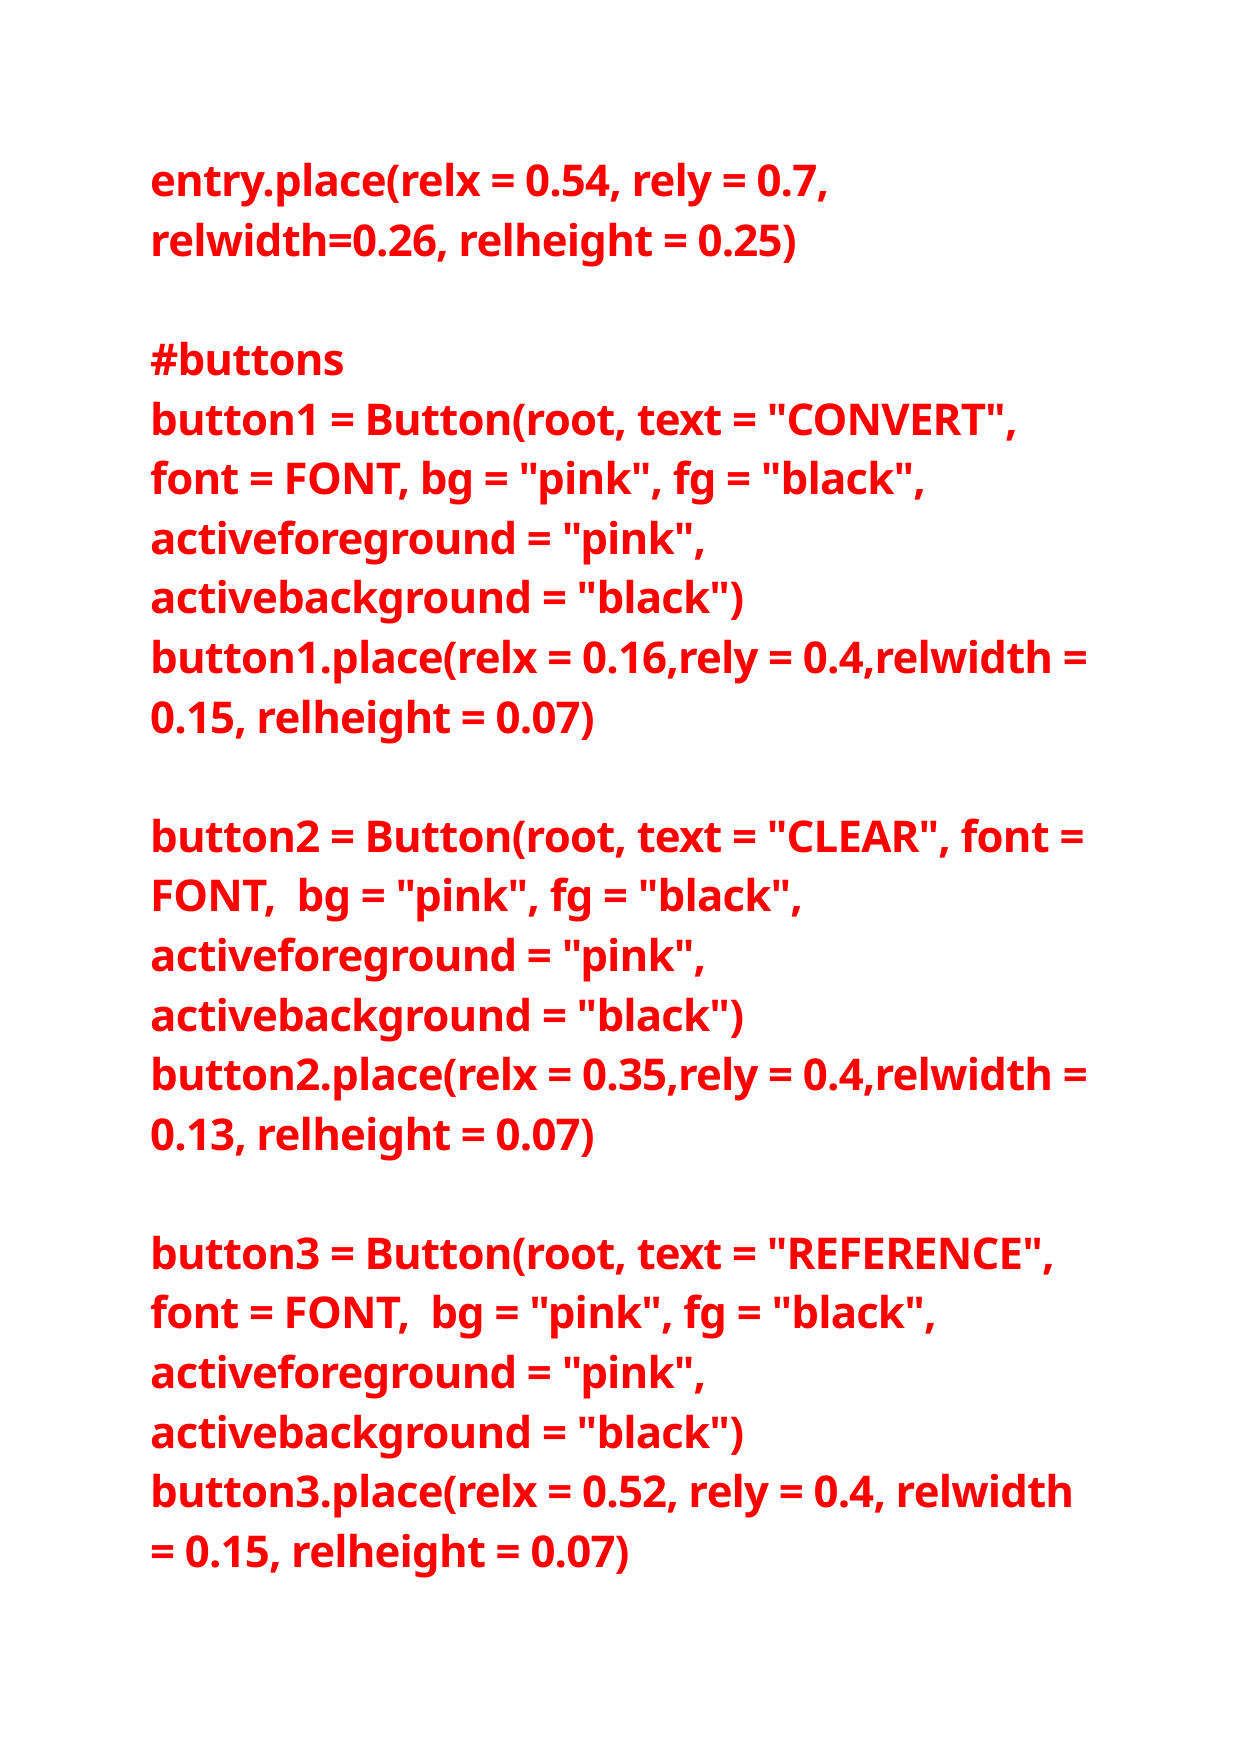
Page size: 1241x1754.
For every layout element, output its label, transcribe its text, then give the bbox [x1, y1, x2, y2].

text button2.place(relx = 0.35,rely = 0.4,relwidth = 0.13, relheight = 0.07) [150, 1044, 1090, 1163]
text entry.place(relx = 0.54, rely = 0.7, relwidth=0.26, relheight = 0.25) [150, 150, 1090, 269]
text button1.place(relx = 0.16,rely = 0.4,relwidth = 0.15, relheight = 0.07) [150, 627, 1090, 746]
text button1 = Button(root, text = "CONVERT", font = FONT, bg = "pink", fg = "black", activeforeground = "pink", activebackground = "black") [150, 388, 1090, 627]
text button3.place(relx = 0.52, rely = 0.4, relwidth = 0.15, relheight = 0.07) [150, 1461, 1090, 1580]
text button2 = Button(root, text = "CLEAR", font = FONT, bg = "pink", fg = "black", activeforeground = "pink", activebackground = "black") [150, 805, 1090, 1044]
text button3 = Button(root, text = "REFERENCE", font = FONT, bg = "pink", fg = "black", activeforeground = "pink", activebackground = "black") [150, 1222, 1090, 1461]
text #buttons [150, 329, 1090, 388]
